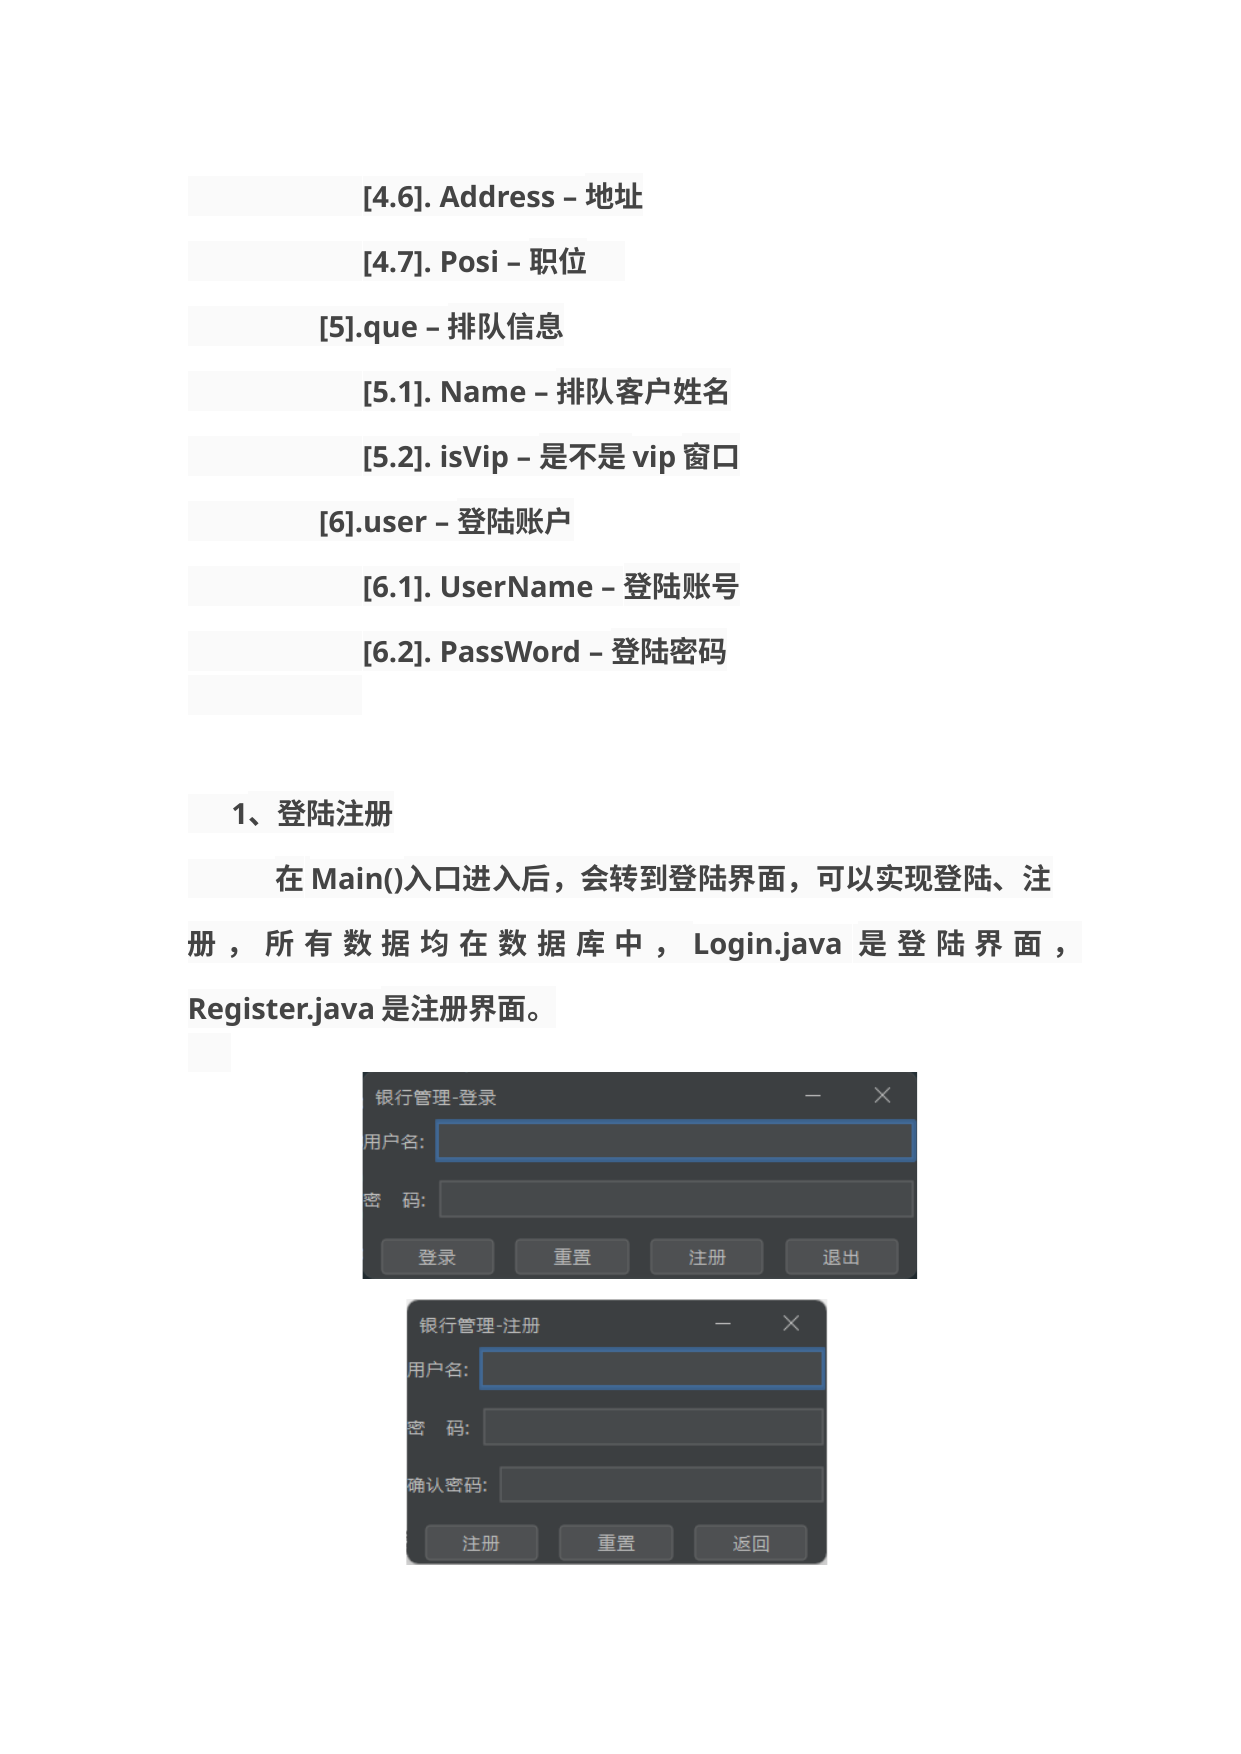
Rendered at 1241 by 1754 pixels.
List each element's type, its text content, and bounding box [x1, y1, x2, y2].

text [6.2]. PassWord – 登陆密码 [187, 617, 1053, 682]
text [5.2]. isVip – 是不是vip窗口 [187, 422, 1053, 487]
text [6.1]. UserName – 登陆账号 [187, 552, 1053, 617]
text [4.6]. Address – 地址 [187, 162, 1053, 227]
picture [362, 1072, 918, 1279]
picture [406, 1299, 828, 1565]
text [4.7]. Posi – 职位 [187, 227, 1053, 292]
text [5.1]. Name – 排队客户姓名 [187, 357, 1053, 422]
text [5].que – 排队信息 [187, 292, 1053, 357]
text 在Main()入口进入后，会转到登陆界面，可以实现登陆、注册，所有数据均在数据库中，Login.java是登陆界面，Register.java是注册界面。 [187, 844, 1053, 1039]
text 1、登陆注册 [187, 779, 1053, 844]
text [6].user – 登陆账户 [187, 487, 1053, 552]
